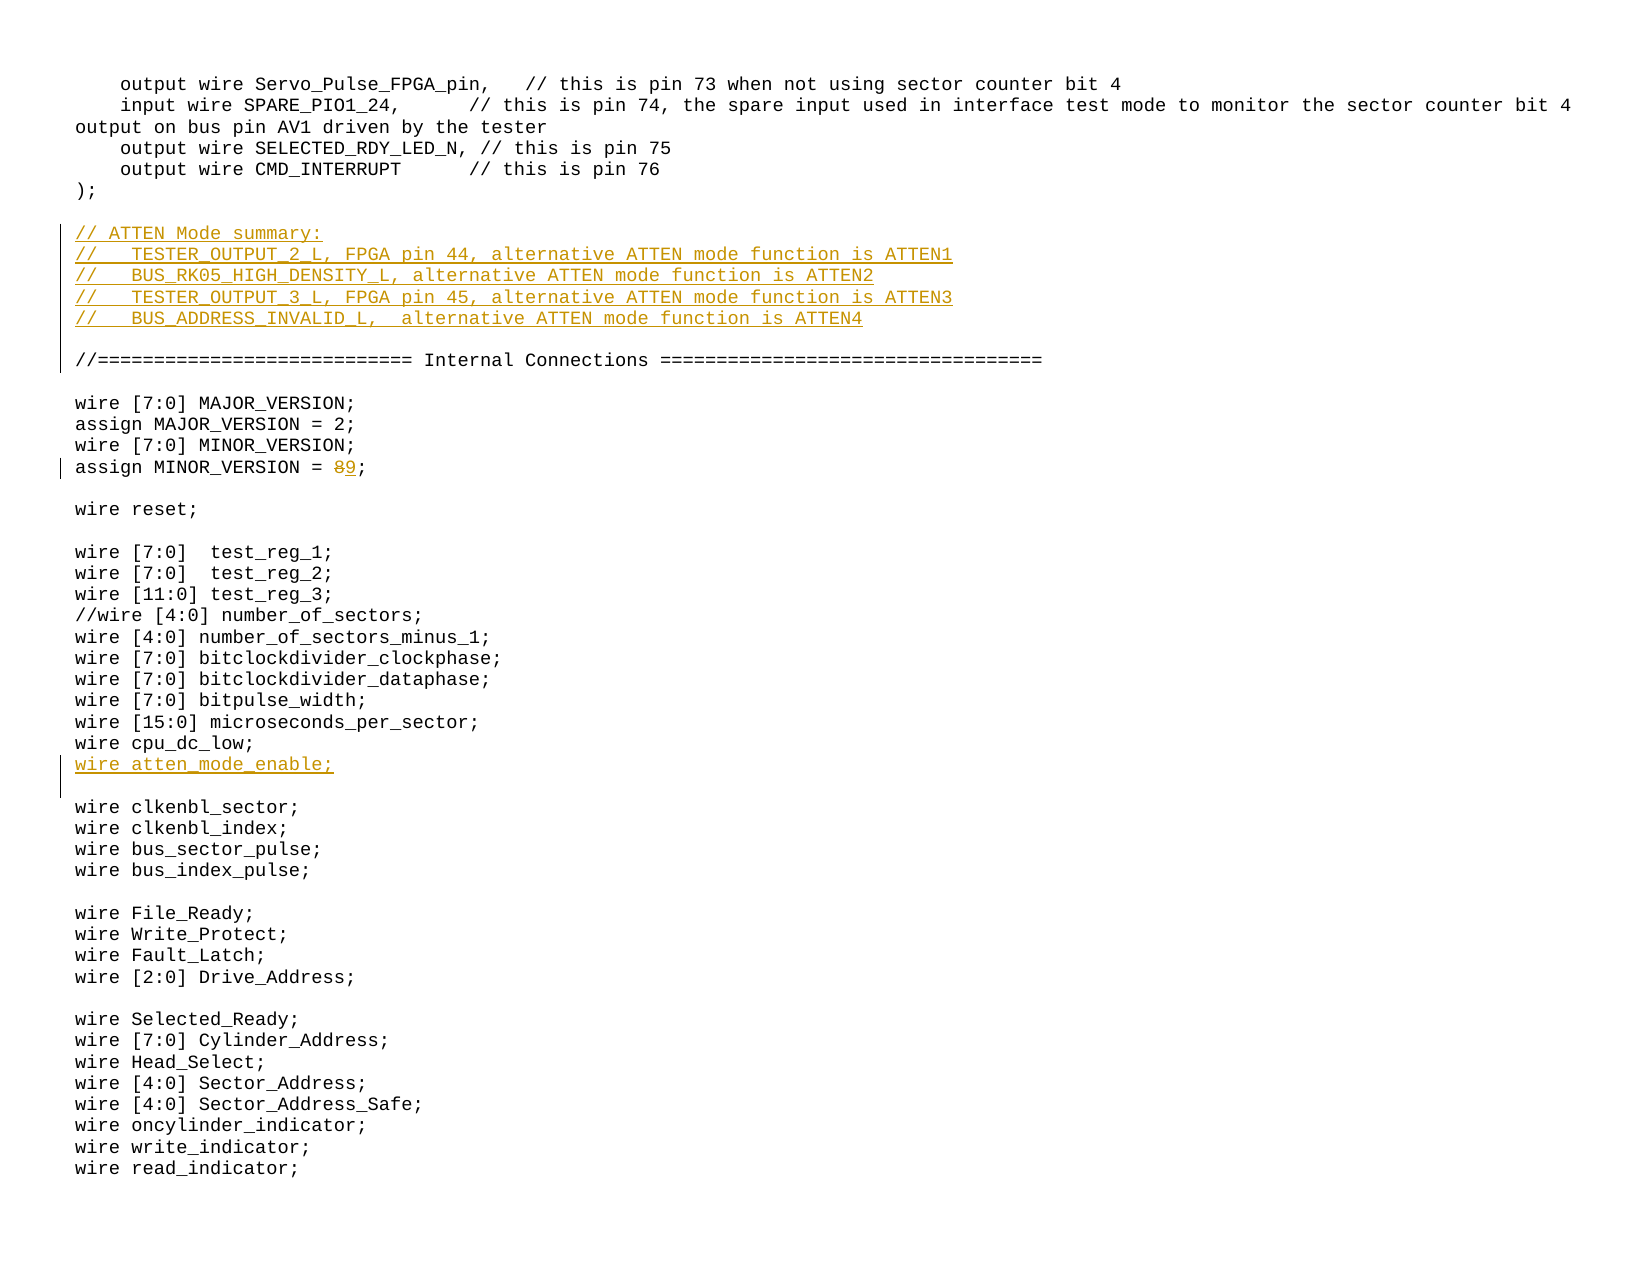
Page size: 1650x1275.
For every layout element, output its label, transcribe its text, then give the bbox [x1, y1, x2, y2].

text wire clkenbl_index; [75, 819, 1575, 840]
text wire [7:0] MINOR_VERSION; [75, 436, 1575, 457]
text wire [11:0] test_reg_3; [75, 585, 1575, 606]
text assign MAJOR_VERSION = 2; [75, 415, 1575, 436]
text wire [7:0] MAJOR_VERSION; [75, 394, 1575, 415]
text wire [4:0] Sector_Address; [75, 1074, 1575, 1095]
text wire bus_sector_pulse; [75, 840, 1575, 861]
text wire [7:0] test_reg_2; [75, 564, 1575, 585]
text wire bus_index_pulse; [75, 861, 1575, 882]
text wire File_Ready; [75, 904, 1575, 925]
text //wire [4:0] number_of_sectors; [75, 606, 1575, 627]
text wire [2:0] Drive_Address; [75, 967, 1575, 989]
text wire clkenbl_sector; [75, 797, 1575, 819]
text wire cpu_dc_low; [75, 734, 1575, 755]
text wire [7:0] bitclockdivider_dataphase; [75, 670, 1575, 691]
text //============================ Internal Connections ================================== [75, 351, 1575, 372]
text wire reset; [75, 500, 1575, 521]
text output wire Servo_Pulse_FPGA_pin, // this is pin 73 when not using sector counter bit 4 [75, 75, 1575, 96]
text wire Selected_Ready; [75, 1010, 1575, 1031]
text wire [15:0] microseconds_per_sector; [75, 712, 1575, 734]
text wire Write_Protect; [75, 925, 1575, 946]
text wire [7:0] bitclockdivider_clockphase; [75, 649, 1575, 670]
text ); [75, 181, 1575, 202]
text wire Fault_Latch; [75, 946, 1575, 967]
text output wire SELECTED_RDY_LED_N, // this is pin 75 [75, 139, 1575, 160]
text wire Head_Select; [75, 1052, 1575, 1074]
text wire write_indicator; [75, 1137, 1575, 1159]
text wire read_indicator; [75, 1159, 1575, 1180]
text wire oncylinder_indicator; [75, 1116, 1575, 1137]
text output wire CMD_INTERRUPT // this is pin 76 [75, 160, 1575, 181]
text wire [7:0] test_reg_1; [75, 542, 1575, 564]
text wire [4:0] Sector_Address_Safe; [75, 1095, 1575, 1116]
text wire [7:0] Cylinder_Address; [75, 1031, 1575, 1052]
text wire [7:0] bitpulse_width; [75, 691, 1575, 712]
text wire [4:0] number_of_sectors_minus_1; [75, 627, 1575, 649]
text input wire SPARE_PIO1_24, // this is pin 74, the spare input used in interface test mode to monitor the sector counter bit 4 output on bus pin AV1 driven by the tester [75, 96, 1575, 139]
text assign MINOR_VERSION = ; [75, 457, 1575, 479]
